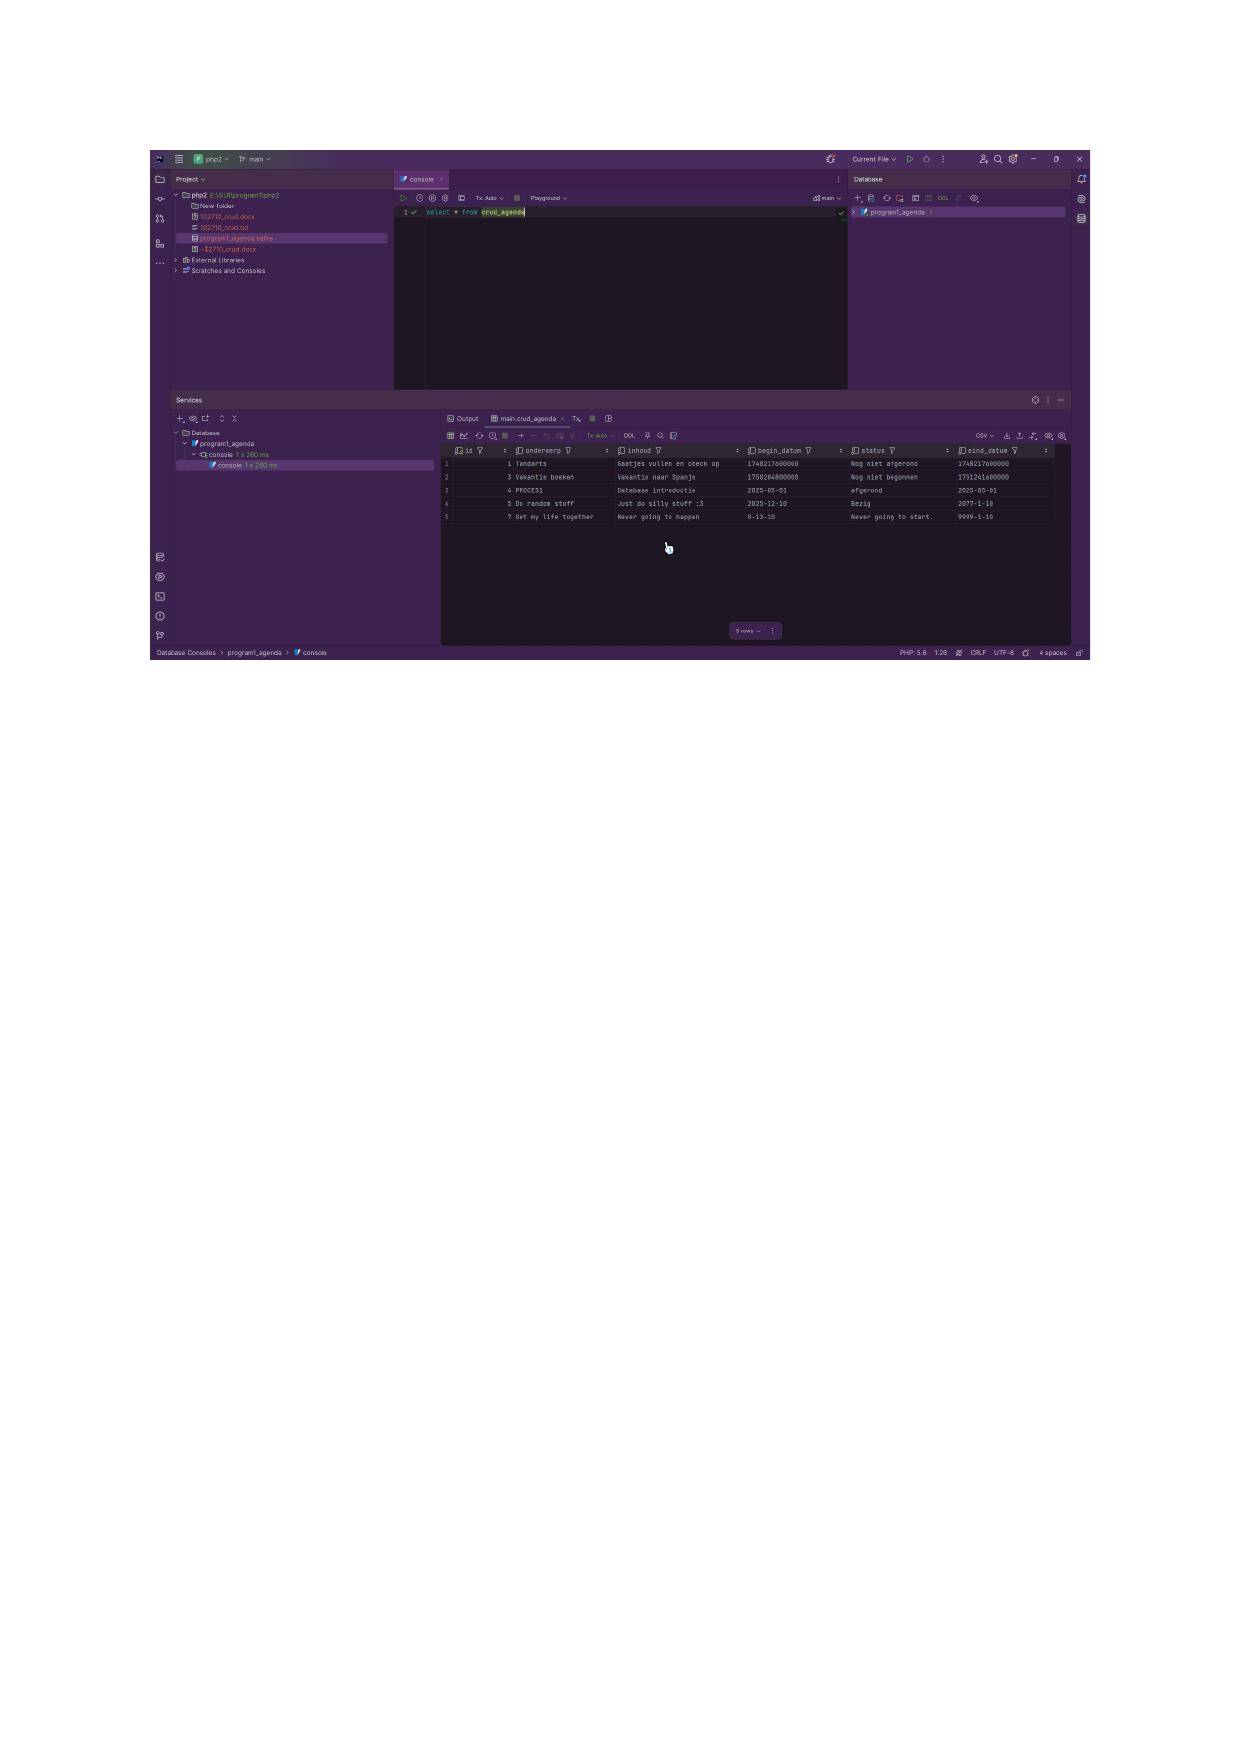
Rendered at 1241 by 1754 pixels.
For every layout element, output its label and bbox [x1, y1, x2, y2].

picture [150, 150, 1091, 660]
